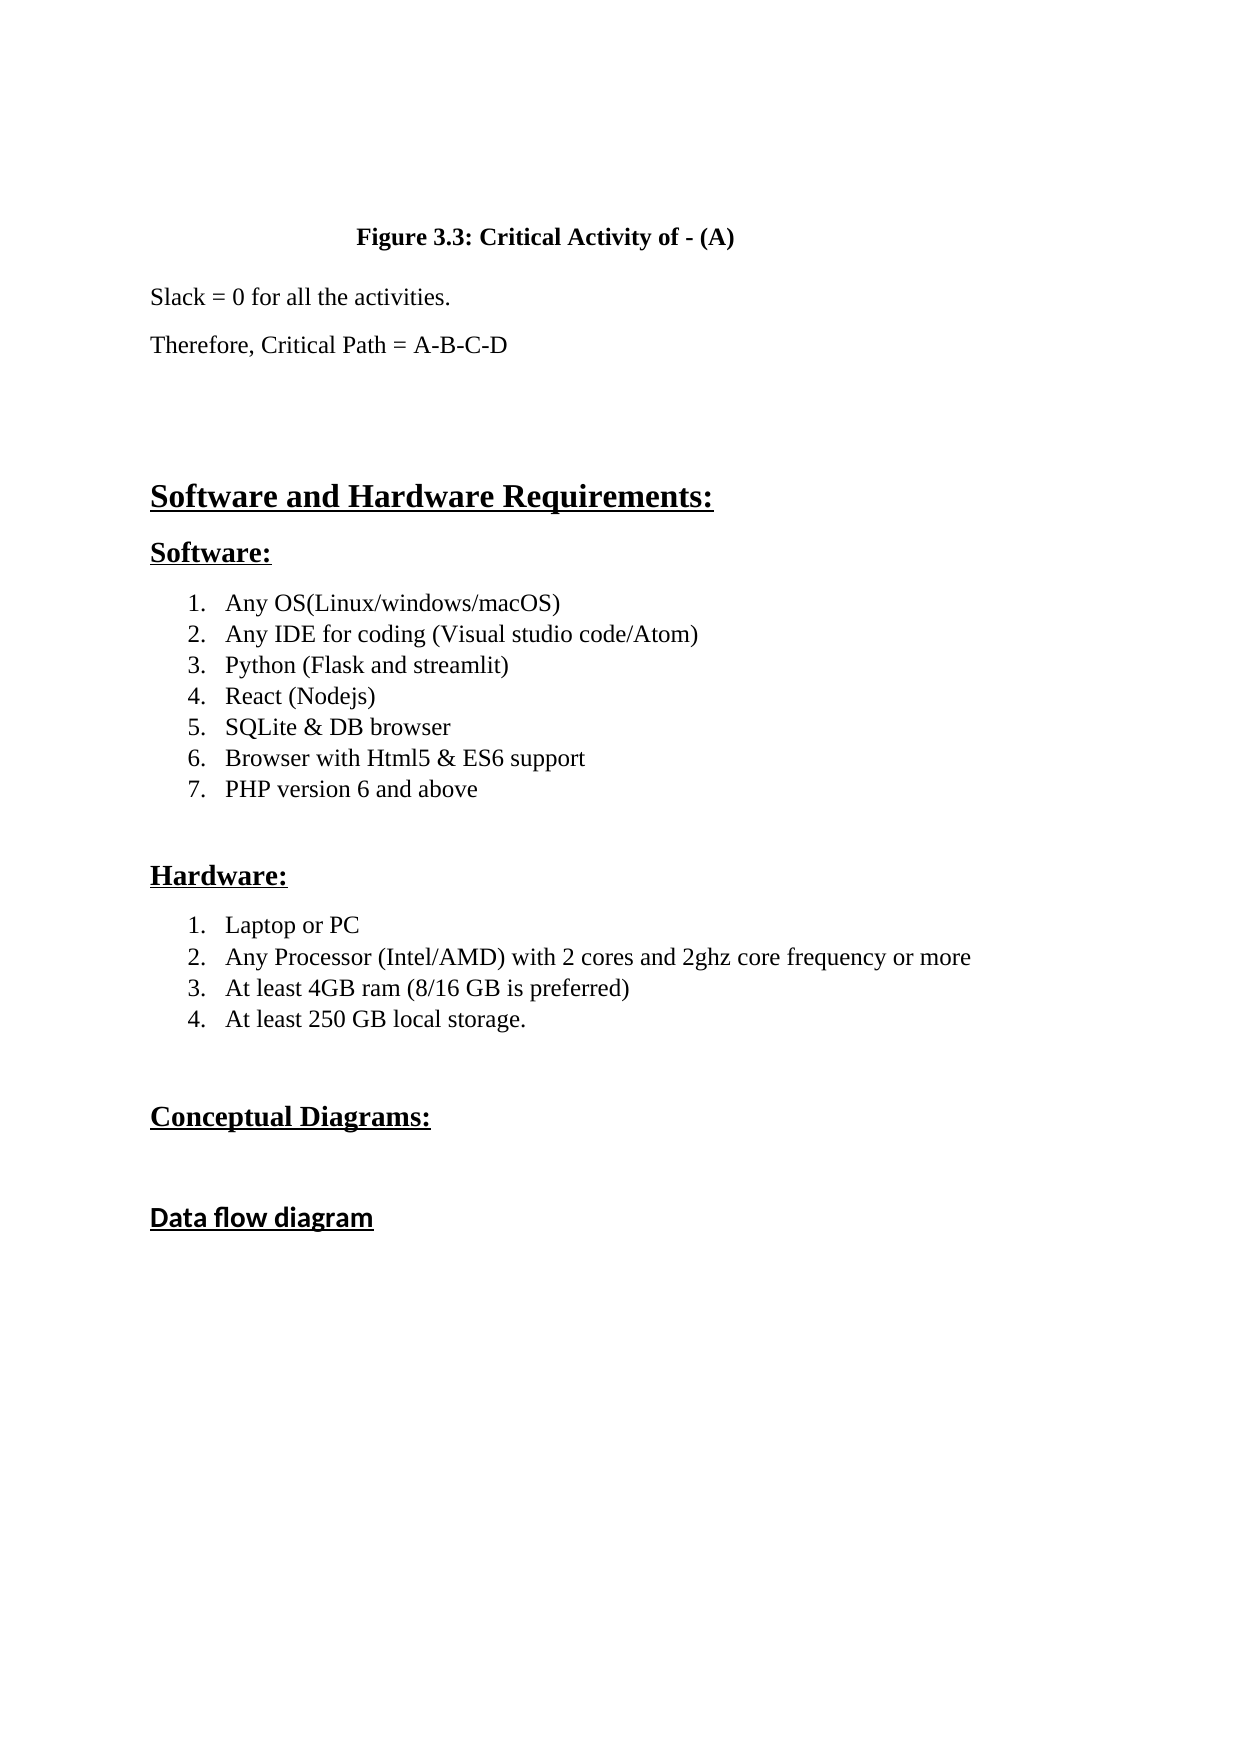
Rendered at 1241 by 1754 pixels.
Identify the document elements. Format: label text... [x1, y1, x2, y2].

list React (Nodejs) [187, 681, 1090, 709]
text Figure 3.3: Critical Activity of - (A) [150, 222, 1090, 251]
list Any OS(Linux/windows/macOS) [187, 588, 1090, 616]
text Therefore, Critical Path = A-B-C-D [150, 330, 1090, 358]
text Software and Hardware Requirements: [150, 477, 1090, 515]
text Conceptual Diagrams: [150, 1099, 1090, 1133]
list Any Processor (Intel/AMD) with 2 cores and 2ghz core frequency or more [187, 942, 1090, 970]
text Slack = 0 for all the activities. [150, 282, 1090, 311]
text Data flow diagram [150, 1199, 1090, 1234]
list Any IDE for coding (Visual studio code/Atom) [187, 619, 1090, 647]
list At least 250 GB local storage. [187, 1004, 1090, 1032]
list Laptop or PC [187, 911, 1090, 939]
list SQLite & DB browser [187, 712, 1090, 741]
list At least 4GB ram (8/16 GB is preferred) [187, 973, 1090, 1001]
list PHP version 6 and above [187, 774, 1090, 803]
text Software: [150, 535, 1090, 568]
text Hardware: [150, 858, 1090, 891]
list Python (Flask and streamlit) [187, 650, 1090, 678]
list Browser with Html5 & ES6 support [187, 743, 1090, 772]
